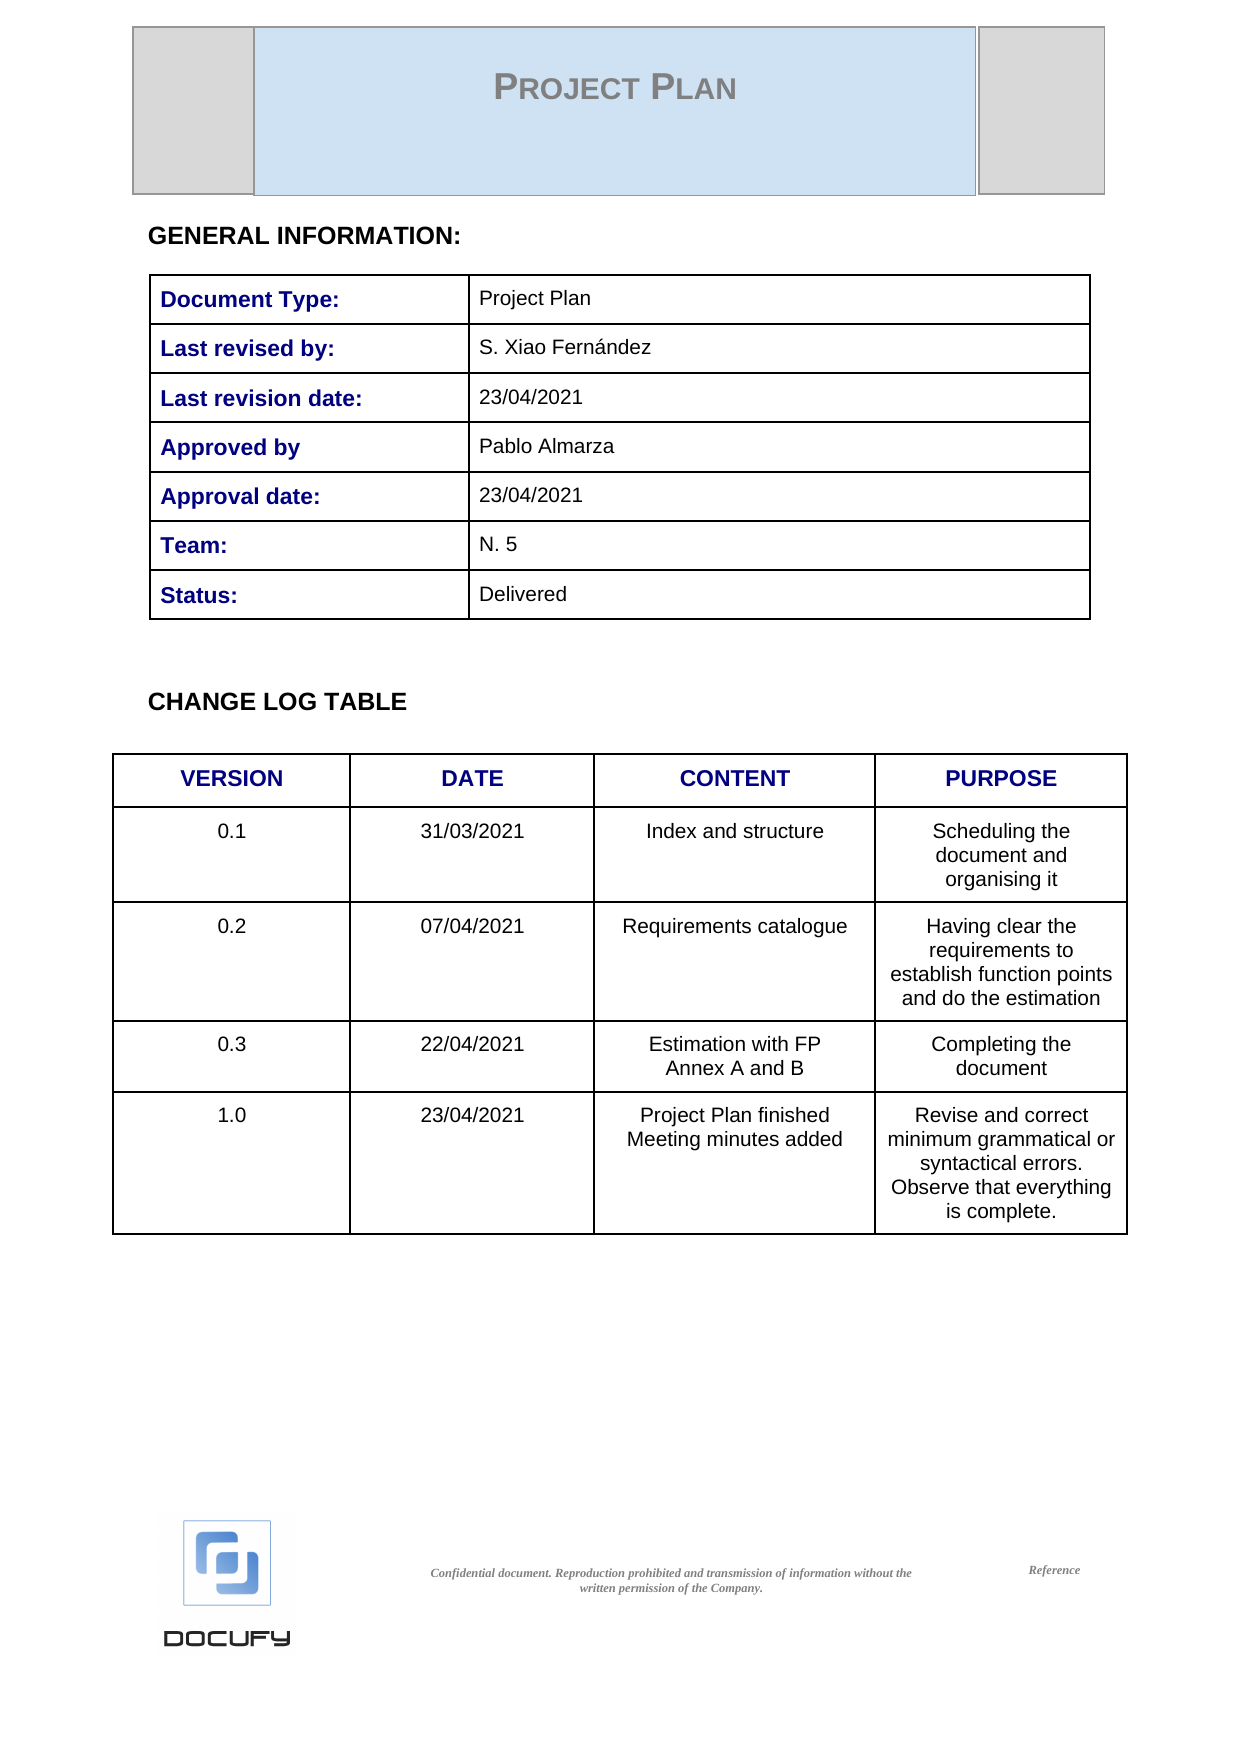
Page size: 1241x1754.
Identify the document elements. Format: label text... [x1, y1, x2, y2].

table_cell Completing the document [876, 1022, 1126, 1091]
table_cell Pablo Almarza [470, 423, 1089, 471]
table_cell 23/04/2021 [470, 374, 1089, 421]
table_cell Having clear the requirements to establish function points and do the estimation [876, 903, 1126, 1020]
table_cell 0.2 [114, 903, 349, 1020]
table_cell 23/04/2021 [351, 1093, 593, 1233]
table_cell N. 5 [470, 522, 1089, 569]
table_header CONTENT [595, 755, 874, 806]
table_header Document Type: [151, 276, 468, 323]
table_cell 07/04/2021 [351, 903, 593, 1020]
table_cell 0.3 [114, 1022, 349, 1091]
picture [158, 1506, 296, 1656]
table_cell 23/04/2021 [470, 473, 1089, 520]
table_cell Last revision date: [151, 374, 468, 421]
table_header VERSION [114, 755, 349, 806]
table_cell Estimation with FP Annex A and B [595, 1022, 874, 1091]
table_cell Approval date: [151, 473, 468, 520]
table_cell Revise and correct minimum grammatical or syntactical errors. Observe that everything is complete. [876, 1093, 1126, 1233]
table_cell Index and structure [595, 808, 874, 901]
table_cell S. Xiao Fernández [470, 325, 1089, 372]
table_cell Team: [151, 522, 468, 569]
table_cell Project Plan finished Meeting minutes added [595, 1093, 874, 1233]
table_cell 22/04/2021 [351, 1022, 593, 1091]
table_cell Approved by [151, 423, 468, 471]
table_cell 1.0 [114, 1093, 349, 1233]
table_cell Last revised by: [151, 325, 468, 372]
table_cell Status: [151, 571, 468, 618]
table_cell 0.1 [114, 808, 349, 901]
table_cell Scheduling the document and organising it [876, 808, 1126, 901]
table_cell 31/03/2021 [351, 808, 593, 901]
table_header DATE [351, 755, 593, 806]
table_cell Requirements catalogue [595, 903, 874, 1020]
table_cell Delivered [470, 571, 1089, 618]
text CHANGE LOG TABLE [148, 686, 1092, 715]
table_header PURPOSE [876, 755, 1126, 806]
table_header Project Plan [470, 276, 1089, 323]
text GENERAL INFORMATION: [148, 221, 1092, 249]
